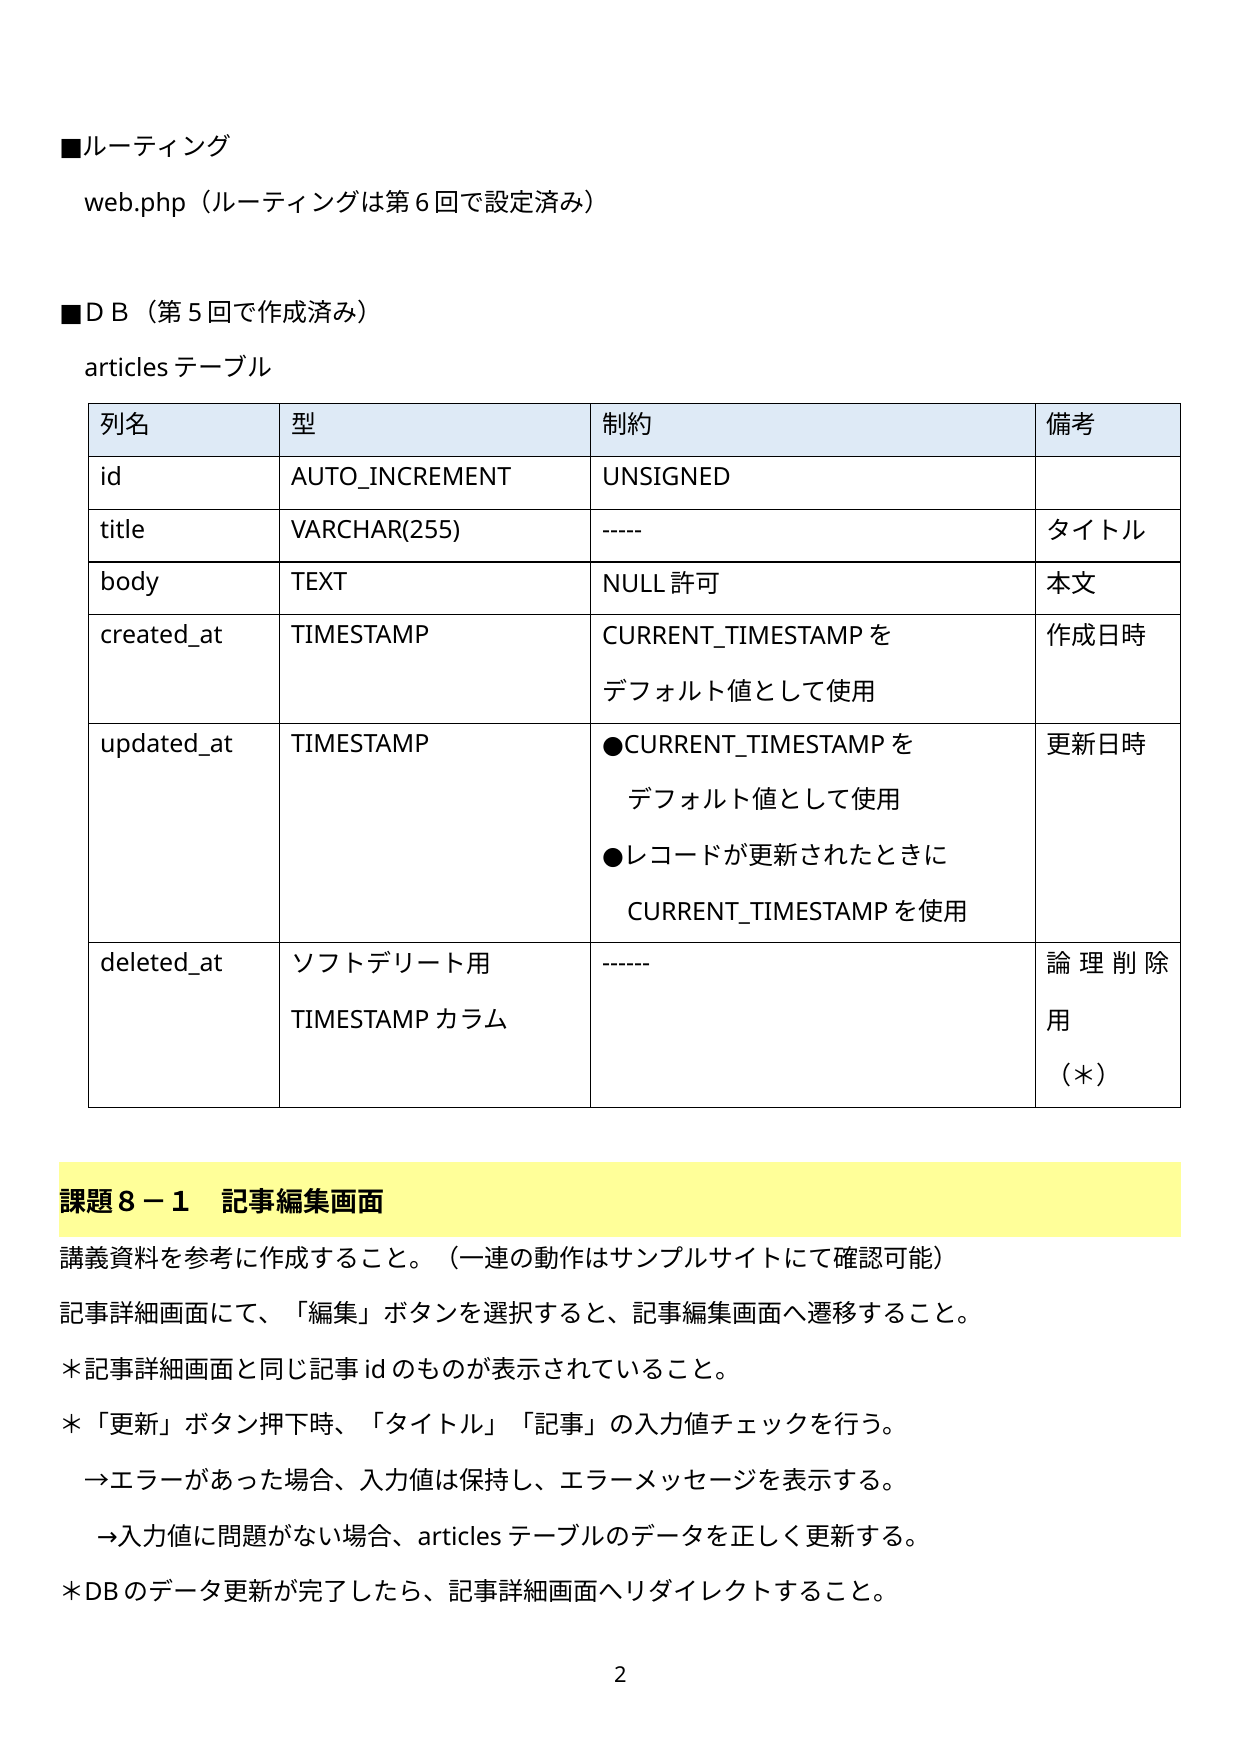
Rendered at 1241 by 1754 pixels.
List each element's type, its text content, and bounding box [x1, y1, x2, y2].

text →エラーがあった場合、入力値は保持し、エラーメッセージを表示する。 [59, 1460, 1181, 1497]
table_header 制約 [591, 404, 1035, 456]
table_cell ●CURRENT_TIMESTAMPを デフォルト値として使用 ●レコードが更新されたときに CURRENT_TIMESTAMPを使用 [591, 724, 1035, 942]
table_cell [1036, 457, 1180, 508]
table_cell created_at [89, 615, 279, 723]
text ＊DBのデータ更新が完了したら、記事詳細画面へリダイレクトすること。 [59, 1571, 1181, 1609]
table_cell NULL許可 [591, 563, 1035, 614]
table_cell id [89, 457, 279, 508]
table_cell ソフトデリート用 TIMESTAMPカラム [280, 943, 590, 1107]
text ＊記事詳細画面と同じ記事idのものが表示されていること。 [59, 1349, 1181, 1386]
table_cell ------ [591, 943, 1035, 1107]
text articlesテーブル [59, 347, 1181, 385]
text web.php（ルーティングは第6回で設定済み） [59, 182, 1181, 219]
table_cell body [89, 563, 279, 614]
text ■ＤＢ（第5回で作成済み） [59, 292, 1181, 329]
table_cell deleted_at [89, 943, 279, 1107]
table_cell TIMESTAMP [280, 615, 590, 723]
table_cell TEXT [280, 563, 590, 614]
table_cell updated_at [89, 724, 279, 942]
table_header 列名 [89, 404, 279, 456]
table_cell UNSIGNED [591, 457, 1035, 508]
text 課題８－１ 記事編集画面 [59, 1162, 1181, 1237]
table_cell TIMESTAMP [280, 724, 590, 942]
text ■ルーティング [59, 126, 1181, 163]
table_cell 更新日時 [1036, 724, 1180, 942]
text 記事詳細画面にて、「編集」ボタンを選択すると、記事編集画面へ遷移すること。 [59, 1293, 1181, 1331]
table_cell 作成日時 [1036, 615, 1180, 723]
table_cell 論理削除用 （＊） [1036, 943, 1180, 1107]
table_cell CURRENT_TIMESTAMPを デフォルト値として使用 [591, 615, 1035, 723]
table_cell title [89, 510, 279, 561]
table_cell VARCHAR(255) [280, 510, 590, 561]
text →入力値に問題がない場合、articlesテーブルのデータを正しく更新する。 [59, 1516, 1181, 1553]
table_header 型 [280, 404, 590, 456]
table_cell タイトル [1036, 510, 1180, 561]
table_cell 本文 [1036, 563, 1180, 614]
text ＊「更新」ボタン押下時、「タイトル」「記事」の入力値チェックを行う。 [59, 1404, 1181, 1442]
table_cell ----- [591, 510, 1035, 561]
table_cell AUTO_INCREMENT [280, 457, 590, 508]
text 講義資料を参考に作成すること。（一連の動作はサンプルサイトにて確認可能） [59, 1237, 1181, 1275]
table_header 備考 [1036, 404, 1180, 456]
